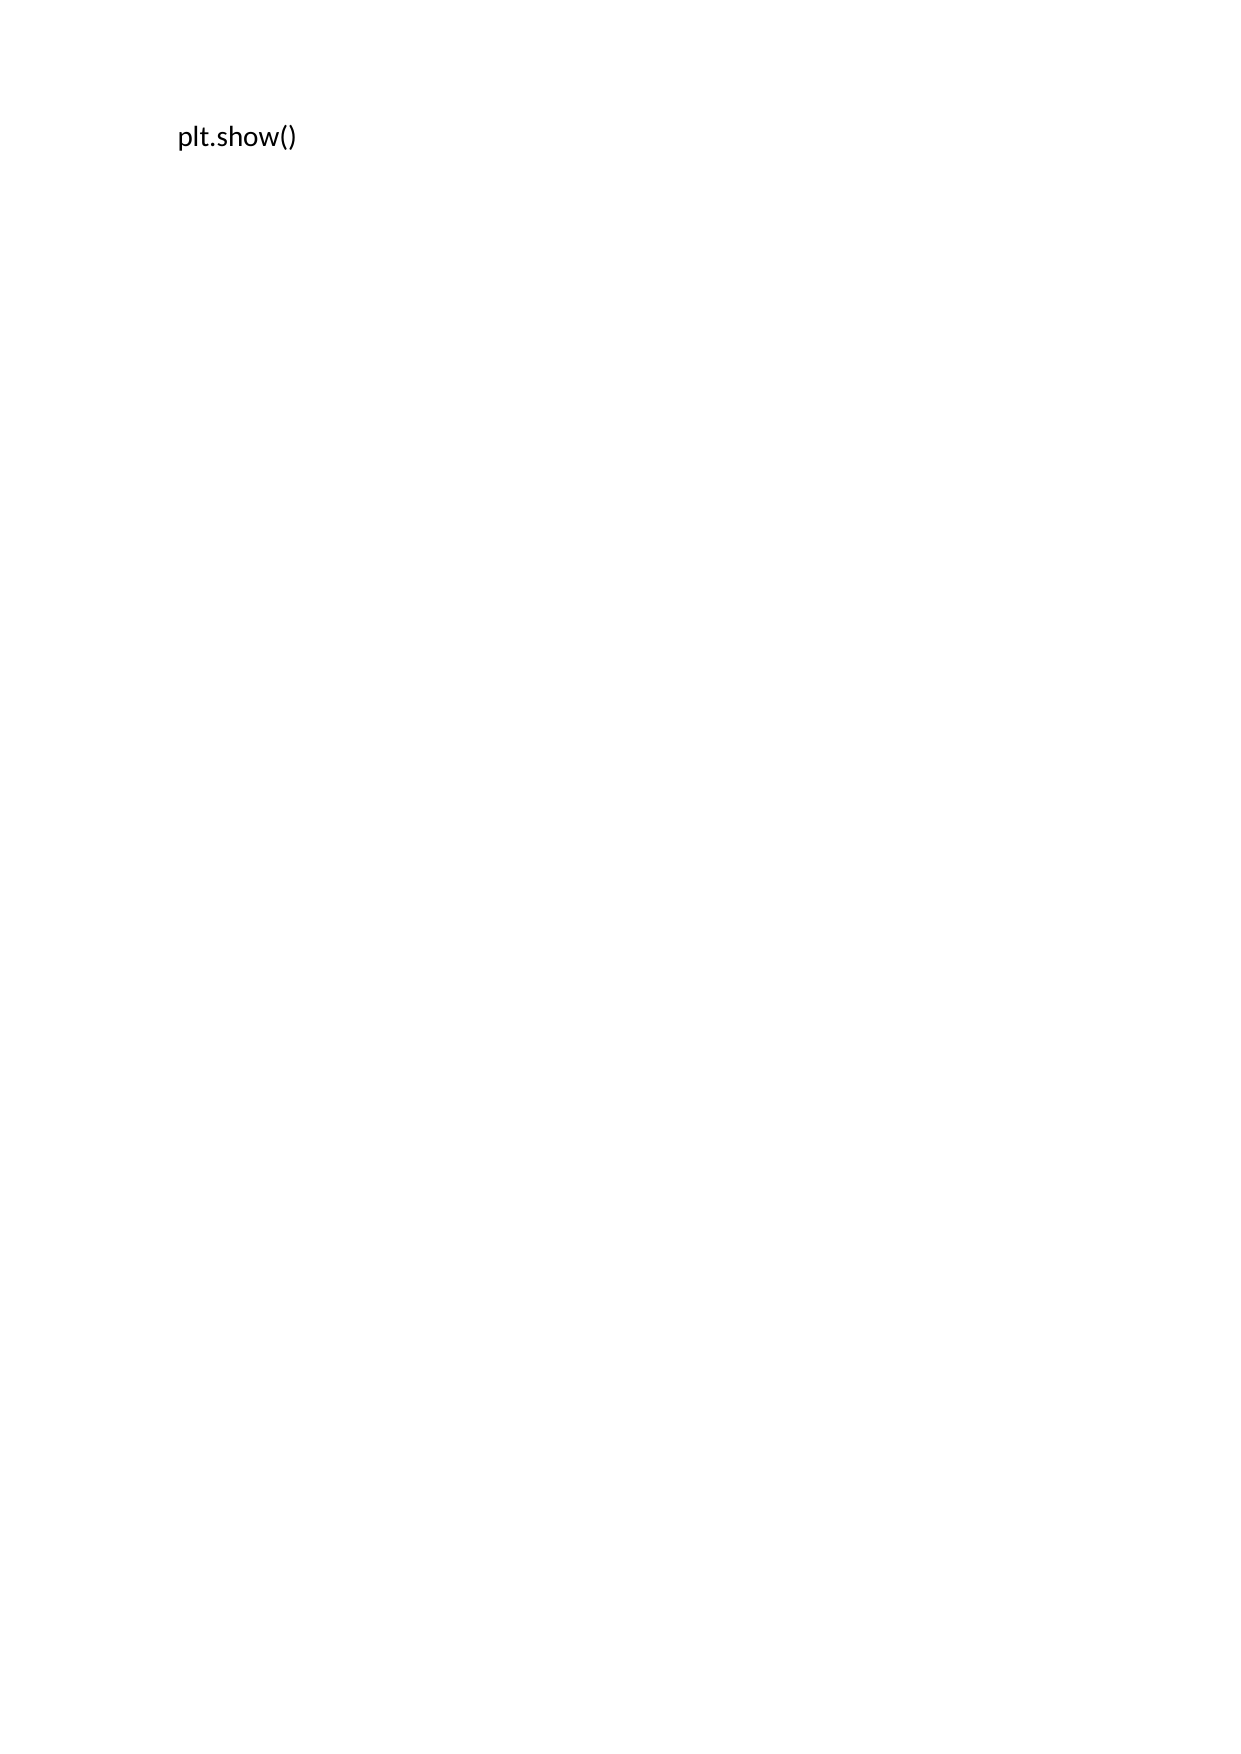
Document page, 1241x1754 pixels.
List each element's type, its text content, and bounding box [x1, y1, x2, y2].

text plt.show() [177, 118, 1152, 154]
